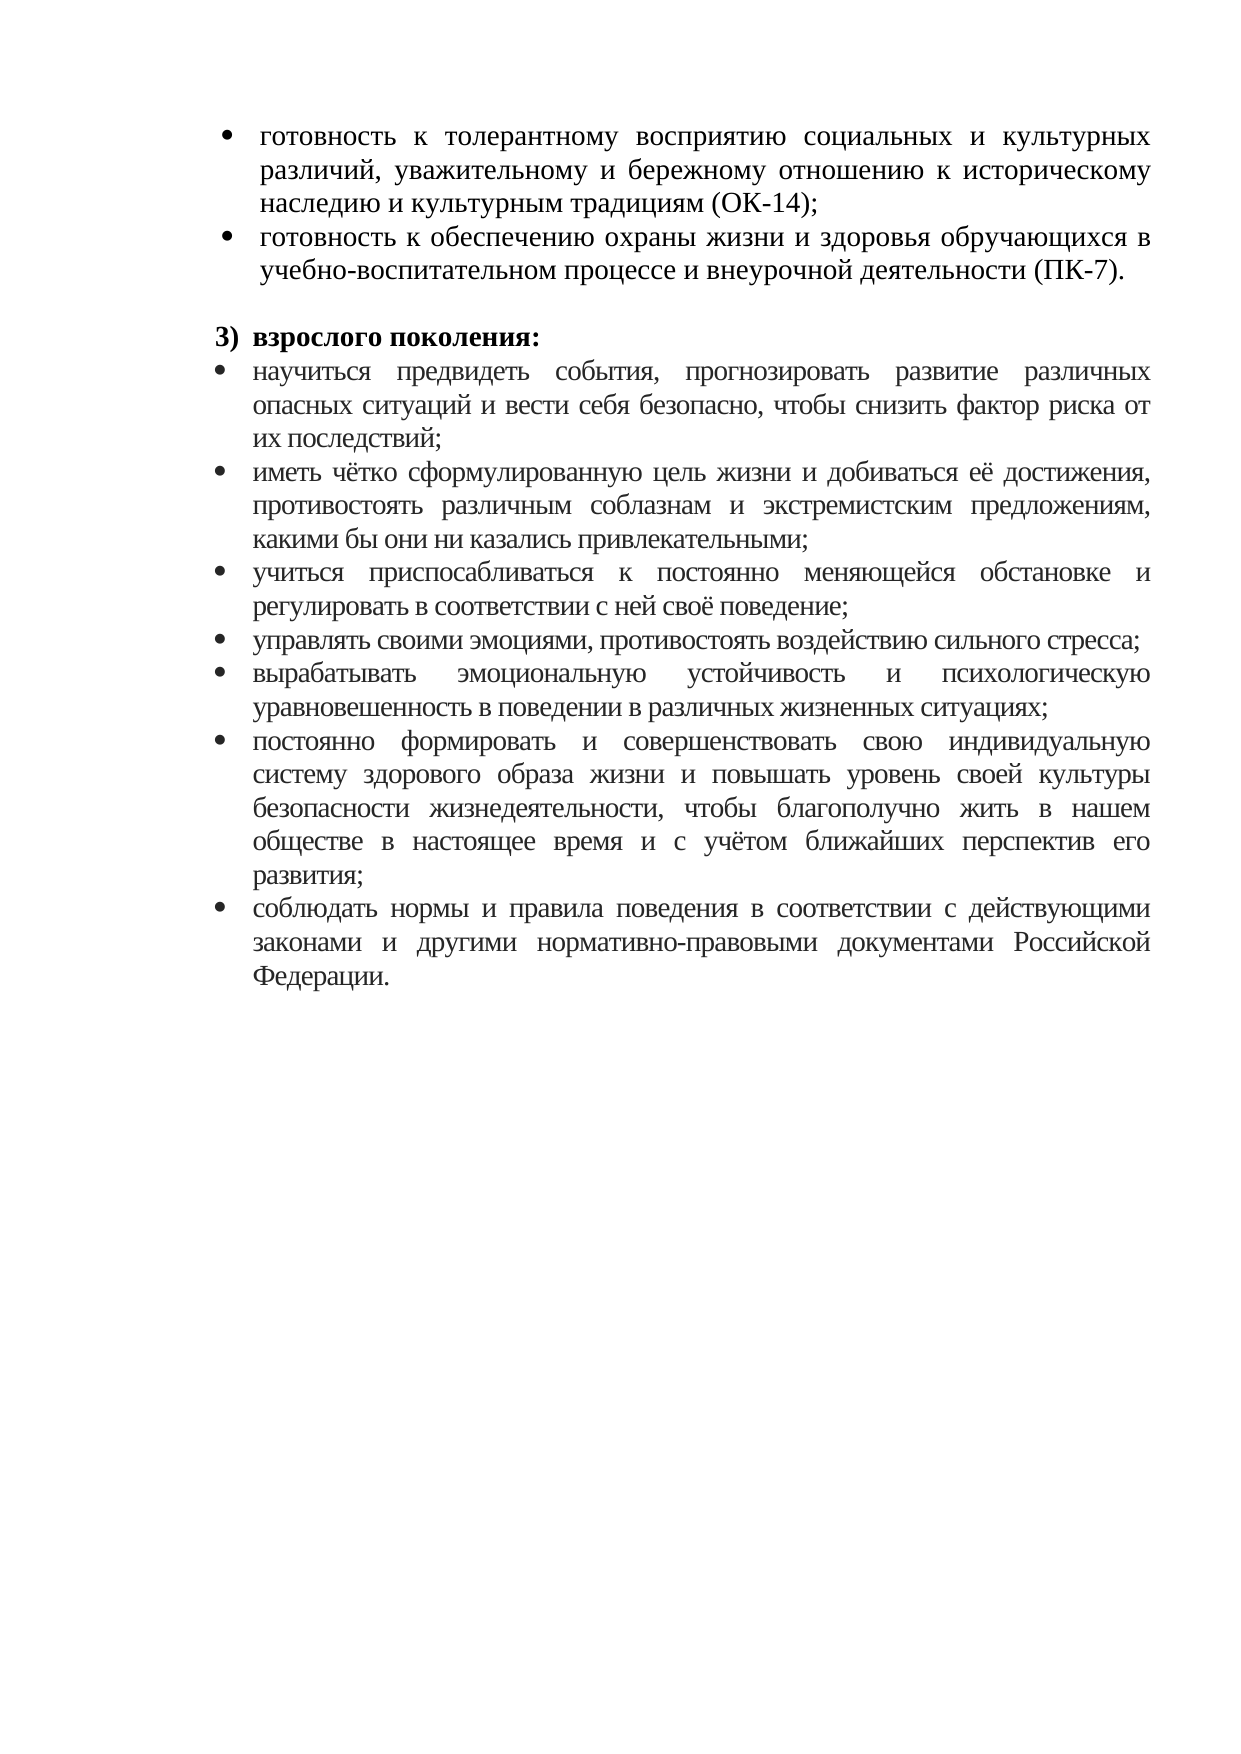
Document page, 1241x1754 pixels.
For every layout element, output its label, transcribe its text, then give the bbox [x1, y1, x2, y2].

list иметь чётко сформулированную цель жизни и добиваться её достижения, противостоять различным соблазнам и экстремистским предложениям, какими бы они ни казались привлекательными; [215, 454, 1152, 554]
list управлять своими эмоциями, противостоять воздействию сильного стресса; [215, 622, 1152, 655]
list научиться предвидеть события, прогнозировать развитие различных опасных ситуаций и вести себя безопасно, чтобы снизить фактор риска от их последствий; [215, 353, 1152, 454]
list вырабатывать эмоциональную устойчивость и психологическую уравновешенность в поведении в различных жизненных ситуациях; [215, 655, 1152, 723]
list учиться приспосабливаться к постоянно меняющейся обстановке и регулировать в соответствии с ней своё поведение; [215, 554, 1152, 622]
list соблюдать нормы и правила поведения в соответствии с действующими законами и другими нормативно-правовыми документами Российской Федерации. [215, 890, 1152, 991]
list готовность к обеспечению охраны жизни и здоровья обручающихся в учебно-воспитательном процессе и внеурочной деятельности (ПК-7). [222, 219, 1152, 286]
list постоянно формировать и совершенствовать свою индивидуальную систему здорового образа жизни и повышать уровень своей культуры безопасности жизнедеятельности, чтобы благополучно жить в нашем обществе в настоящее время и с учётом ближайших перспектив его развития; [215, 723, 1152, 890]
list взрослого поколения: [215, 319, 1152, 353]
list готовность к толерантному восприятию социальных и культурных различий, уважительному и бережному отношению к историческому наследию и культурным традициям (ОК-14); [222, 118, 1152, 219]
